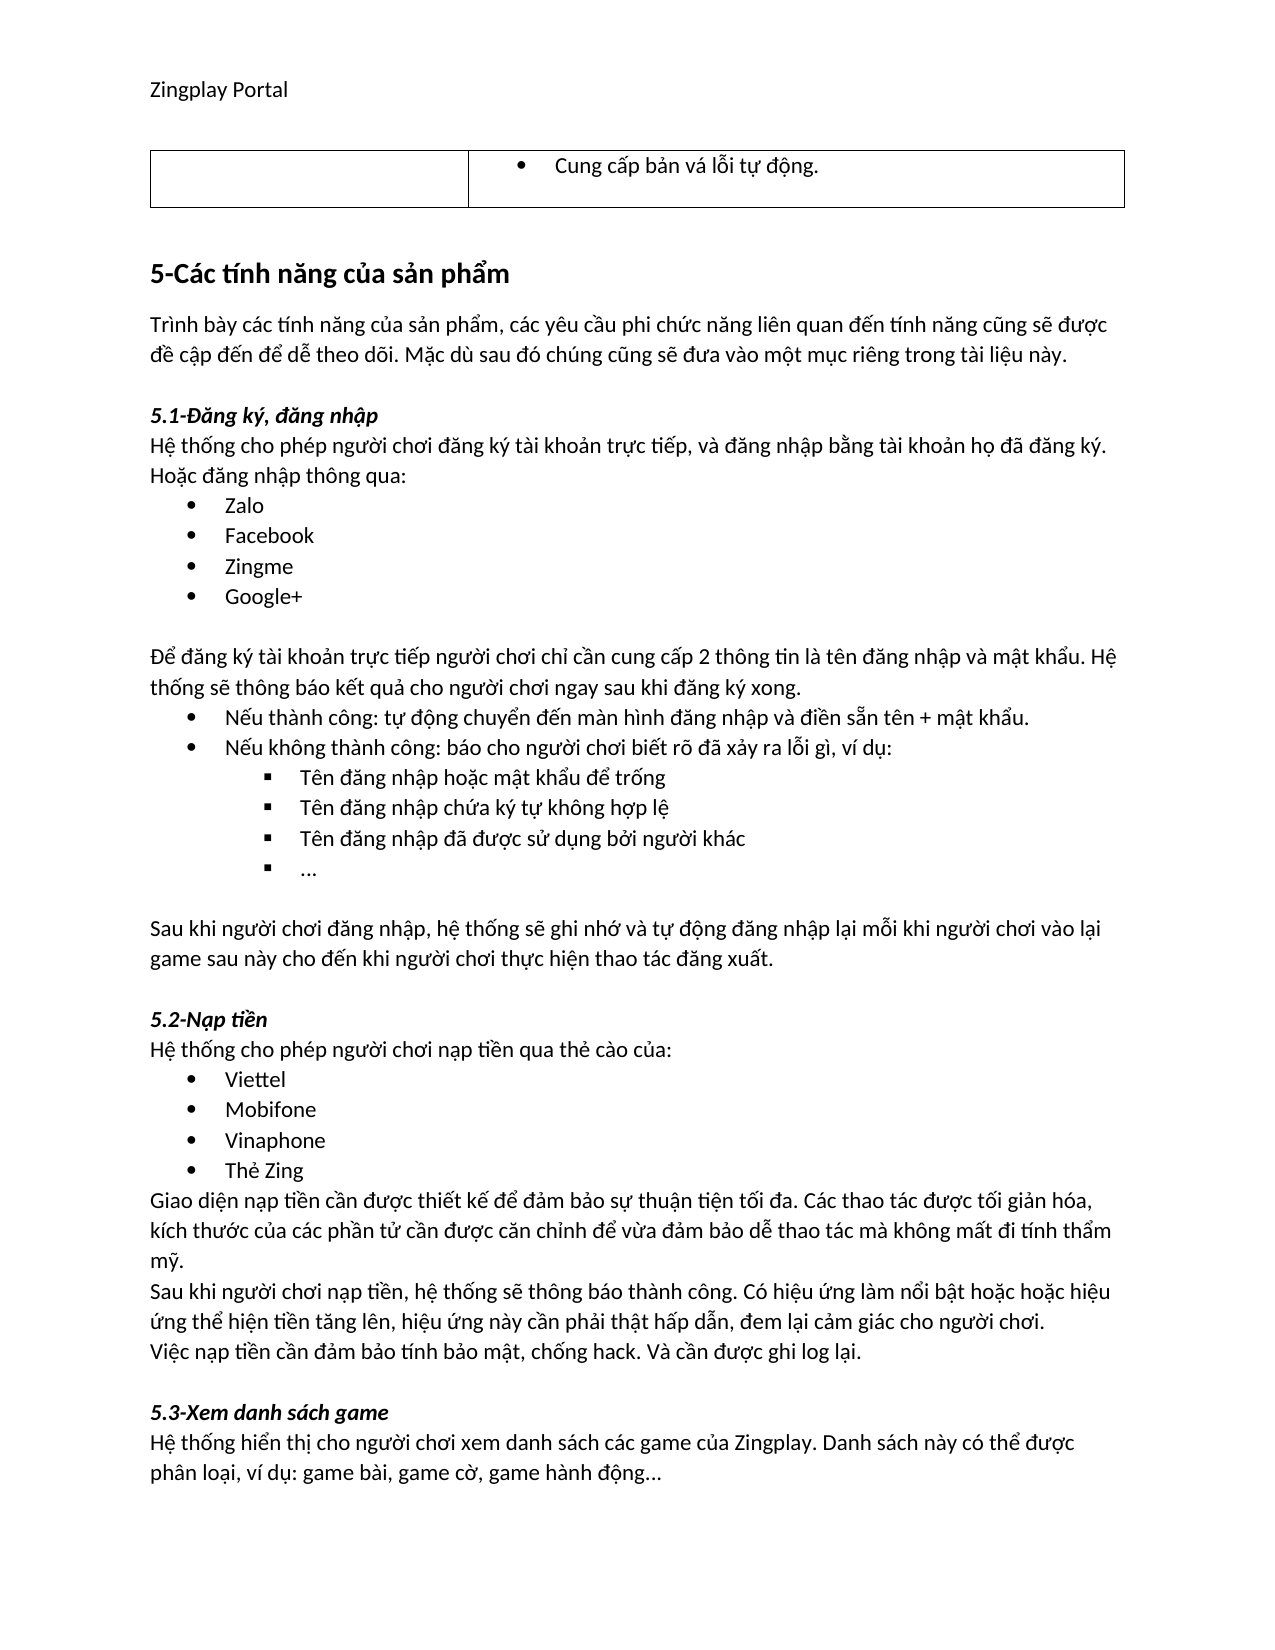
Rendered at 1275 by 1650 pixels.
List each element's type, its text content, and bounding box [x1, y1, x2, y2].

text Sau khi người chơi đăng nhập, hệ thống sẽ ghi nhớ và tự động đăng nhập lại mỗi khi người chơi vào lại game sau này cho đến khi người chơi thực hiện thao tác đăng xuất. [150, 914, 1125, 972]
text Giao diện nạp tiền cần được thiết kế để đảm bảo sự thuận tiện tối đa. Các thao tác được tối giản hóa, kích thước của các phần tử cần được căn chỉnh để vừa đảm bảo dễ thao tác mà không mất đi tính thẩm mỹ. [150, 1186, 1125, 1274]
text Hệ thống cho phép người chơi nạp tiền qua thẻ cào của: [150, 1035, 1125, 1063]
list Viettel [187, 1065, 1125, 1093]
list Tên đăng nhập chứa ký tự không hợp lệ [262, 793, 1125, 821]
text Để đăng ký tài khoản trực tiếp người chơi chỉ cần cung cấp 2 thông tin là tên đăng nhập và mật khẩu. Hệ thống sẽ thông báo kết quả cho người chơi ngay sau khi đăng ký xong. [150, 642, 1125, 701]
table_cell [469, 151, 1124, 207]
list Vinaphone [187, 1126, 1125, 1154]
text 5.2-Nạp tiền [150, 1005, 1125, 1033]
list Nếu thành công: tự động chuyển đến màn hình đăng nhập và điền sẵn tên + mật khẩu. [187, 703, 1125, 731]
list Thẻ Zing [187, 1156, 1125, 1184]
text Hoặc đăng nhập thông qua: [150, 461, 1125, 489]
text Việc nạp tiền cần đảm bảo tính bảo mật, chống hack. Và cần được ghi log lại. [150, 1337, 1125, 1365]
list Tên đăng nhập hoặc mật khẩu để trống [262, 763, 1125, 791]
list Nếu không thành công: báo cho người chơi biết rõ đã xảy ra lỗi gì, ví dụ: [187, 733, 1125, 761]
text Hệ thống hiển thị cho người chơi xem danh sách các game của Zingplay. Danh sách này có thể được phân loại, ví dụ: game bài, game cờ, game hành động... [150, 1428, 1125, 1486]
list Tên đăng nhập đã được sử dụng bởi người khác [262, 824, 1125, 852]
list Google+ [187, 582, 1125, 610]
text 5.1-Đăng ký, đăng nhập [150, 401, 1125, 429]
list Zingme [187, 552, 1125, 580]
text 5-Các tính năng của sản phẩm [150, 255, 1125, 291]
list Mobifone [187, 1096, 1125, 1123]
text Trình bày các tính năng của sản phẩm, các yêu cầu phi chức năng liên quan đến tính năng cũng sẽ được đề cập đến để dễ theo dõi. Mặc dù sau đó chúng cũng sẽ đưa vào một mục riêng trong tài liệu này. [150, 310, 1125, 368]
list Facebook [187, 522, 1125, 549]
text Hệ thống cho phép người chơi đăng ký tài khoản trực tiếp, và đăng nhập bằng tài khoản họ đã đăng ký. [150, 431, 1125, 459]
text Sau khi người chơi nạp tiền, hệ thống sẽ thông báo thành công. Có hiệu ứng làm nổi bật hoặc hoặc hiệu ứng thể hiện tiền tăng lên, hiệu ứng này cần phải thật hấp dẫn, đem lại cảm giác cho người chơi. [150, 1277, 1125, 1335]
list ... [262, 854, 1125, 882]
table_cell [151, 151, 468, 207]
text 5.3-Xem danh sách game [150, 1398, 1125, 1426]
list Zalo [187, 491, 1125, 519]
